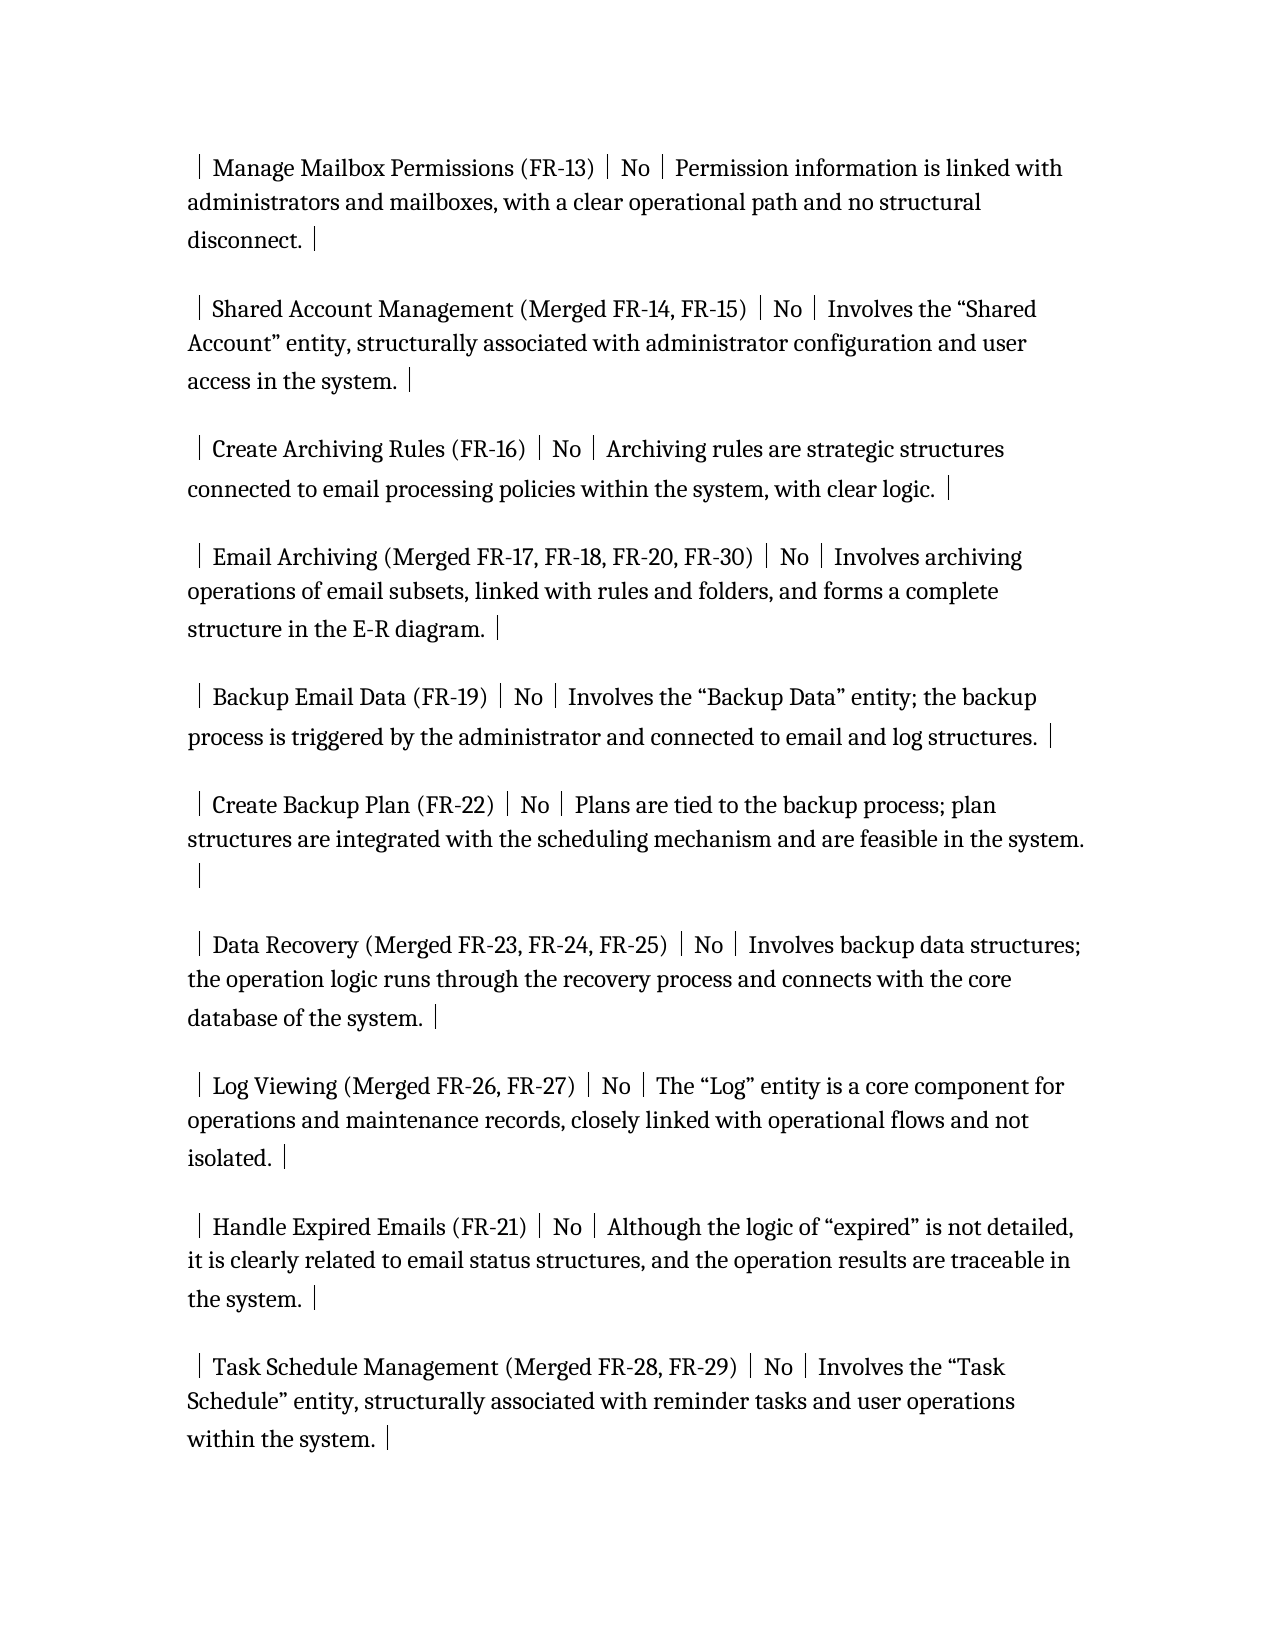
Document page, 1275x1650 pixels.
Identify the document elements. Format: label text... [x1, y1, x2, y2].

text ｜Backup Email Data (FR-19)｜No｜Involves the “Backup Data” entity; the backup process is triggered by the administrator and connected to email and log structures.｜ [187, 679, 1087, 752]
text ｜Email Archiving (Merged FR-17, FR-18, FR-20, FR-30)｜No｜Involves archiving operations of email subsets, linked with rules and folders, and forms a complete structure in the E-R diagram.｜ [187, 538, 1087, 645]
text ｜Create Archiving Rules (FR-16)｜No｜Archiving rules are strategic structures connected to email processing policies within the system, with clear logic.｜ [187, 431, 1087, 504]
text ｜Data Recovery (Merged FR-23, FR-24, FR-25)｜No｜Involves backup data structures; the operation logic runs through the recovery process and connects with the core database of the system.｜ [187, 927, 1087, 1033]
text ｜Task Schedule Management (Merged FR-28, FR-29)｜No｜Involves the “Task Schedule” entity, structurally associated with reminder tasks and user operations within the system.｜ [187, 1349, 1087, 1455]
text ｜Shared Account Management (Merged FR-14, FR-15)｜No｜Involves the “Shared Account” entity, structurally associated with administrator configuration and user access in the system.｜ [187, 291, 1087, 397]
text ｜Log Viewing (Merged FR-26, FR-27)｜No｜The “Log” entity is a core component for operations and maintenance records, closely linked with operational flows and not isolated.｜ [187, 1068, 1087, 1174]
text ｜Create Backup Plan (FR-22)｜No｜Plans are tied to the backup process; plan structures are integrated with the scheduling mechanism and are feasible in the system.｜ [187, 787, 1087, 893]
text ｜Handle Expired Emails (FR-21)｜No｜Although the logic of “expired” is not detailed, it is clearly related to email status structures, and the operation results are traceable in the system.｜ [187, 1208, 1087, 1314]
text ｜Manage Mailbox Permissions (FR-13)｜No｜Permission information is linked with administrators and mailboxes, with a clear operational path and no structural disconnect.｜ [187, 150, 1087, 256]
